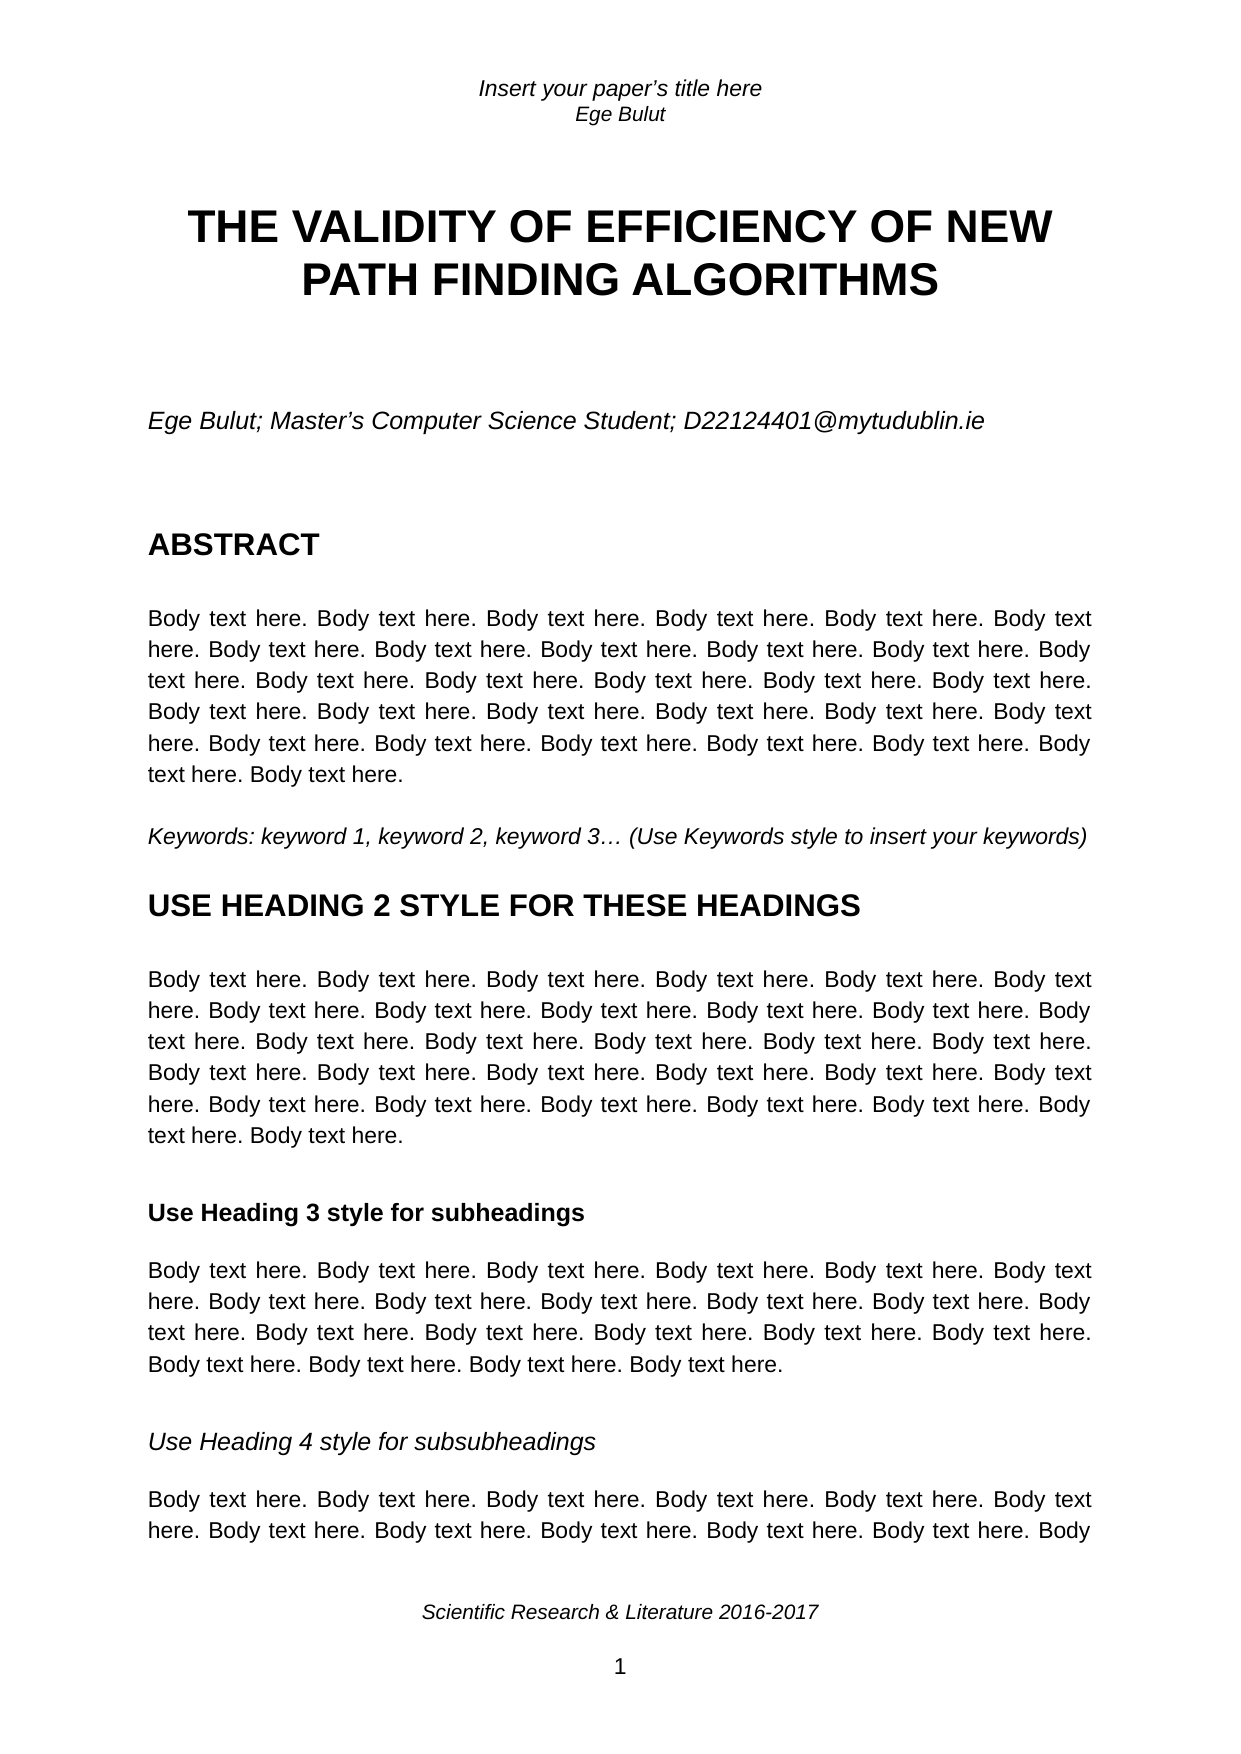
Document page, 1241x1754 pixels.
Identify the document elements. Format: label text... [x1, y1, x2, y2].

text Ege Bulut; Master’s Computer Science Student; D22124401@mytudublin.ie [148, 405, 1092, 434]
text Body text here. Body text here. Body text here. Body text here. Body text here. Body text here. Body text here. Body text here. Body text here. Body text here. Body text here. Body text here. Body text here. Body text here. Body text here. Body text here. Body text here. Body text here. Body text here. Body text here. Body text here. Body text here. Body text here. Body text here. Body text here. Body text here. Body text here. Body text here. Body text here. Body text here. [148, 600, 1092, 787]
subtitle ABSTRACT [148, 526, 1092, 562]
subtitle use heading 2 style for these headings [148, 887, 1092, 923]
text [148, 1481, 1092, 1543]
text Keywords: keyword 1, keyword 2, keyword 3… (Use Keywords style to insert your keywords) [148, 818, 1092, 850]
subtitle The validity of efficiency of new path finding algorithms [148, 200, 1092, 305]
subtitle Use Heading 3 style for subheadings [148, 1198, 1092, 1227]
text Body text here. Body text here. Body text here. Body text here. Body text here. Body text here. Body text here. Body text here. Body text here. Body text here. Body text here. Body text here. Body text here. Body text here. Body text here. Body text here. Body text here. Body text here. Body text here. Body text here. Body text here. Body text here. Body text here. Body text here. Body text here. Body text here. Body text here. Body text here. Body text here. Body text here. [148, 961, 1092, 1148]
subtitle Use Heading 4 style for subsubheadings [148, 1427, 1092, 1456]
